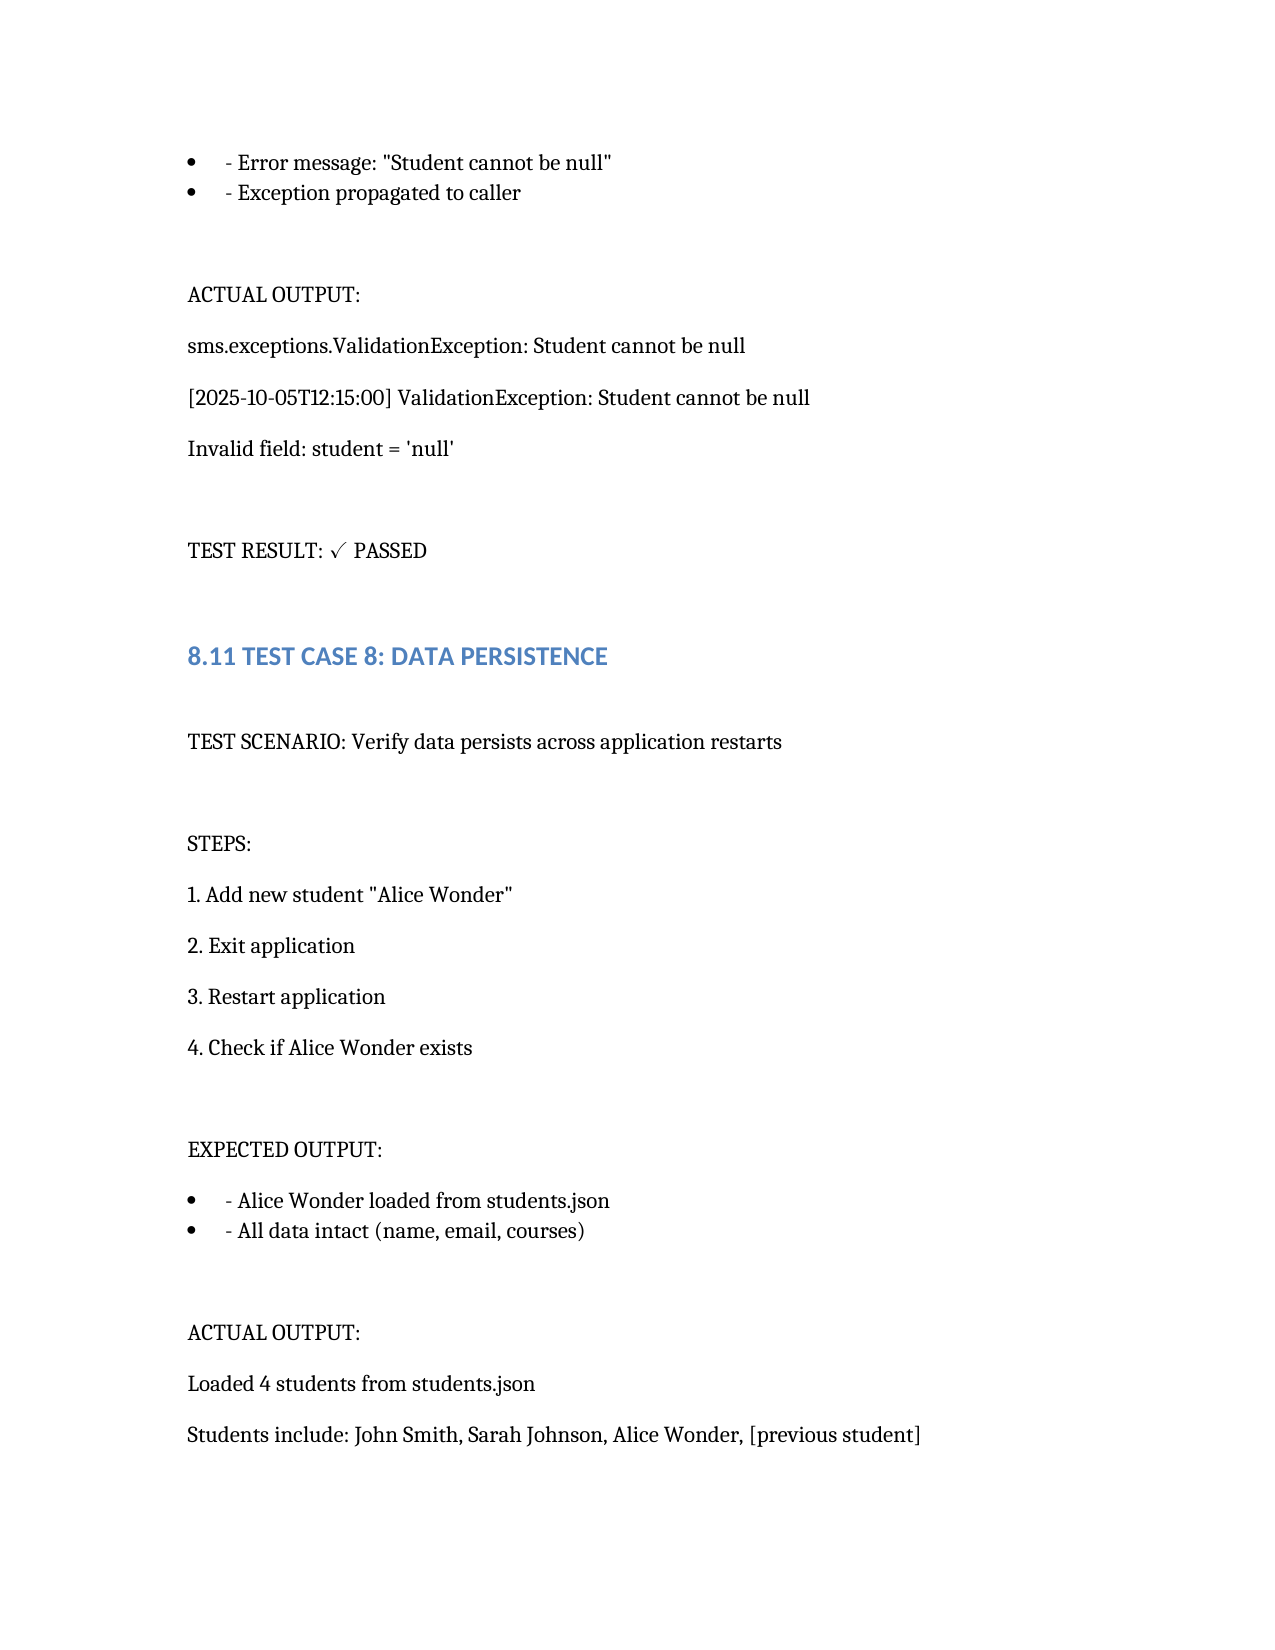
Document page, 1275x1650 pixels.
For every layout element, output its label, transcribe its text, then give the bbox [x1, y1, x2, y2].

text 2. Exit application [187, 933, 1087, 959]
list - Error message: "Student cannot be null" [187, 150, 1087, 176]
text TEST RESULT: ✓ PASSED [187, 537, 1087, 564]
list - Exception propagated to caller [187, 180, 1087, 207]
text ACTUAL OUTPUT: [187, 1320, 1087, 1347]
text Students include: John Smith, Sarah Johnson, Alice Wonder, [previous student] [187, 1422, 1087, 1449]
list - Alice Wonder loaded from students.json [187, 1188, 1087, 1214]
text sms.exceptions.ValidationException: Student cannot be null [187, 333, 1087, 360]
text [2025-10-05T12:15:00] ValidationException: Student cannot be null [187, 384, 1087, 411]
text 3. Restart application [187, 984, 1087, 1010]
text ACTUAL OUTPUT: [187, 282, 1087, 309]
text Invalid field: student = 'null' [187, 435, 1087, 462]
text EXPECTED OUTPUT: [187, 1137, 1087, 1163]
text 1. Add new student "Alice Wonder" [187, 882, 1087, 908]
subtitle 8.11 TEST CASE 8: DATA PERSISTENCE [187, 639, 1087, 673]
text TEST SCENARIO: Verify data persists across application restarts [187, 728, 1087, 755]
text Loaded 4 students from students.json [187, 1371, 1087, 1398]
text 4. Check if Alice Wonder exists [187, 1035, 1087, 1061]
text STEPS: [187, 831, 1087, 857]
list - All data intact (name, email, courses) [187, 1218, 1087, 1244]
